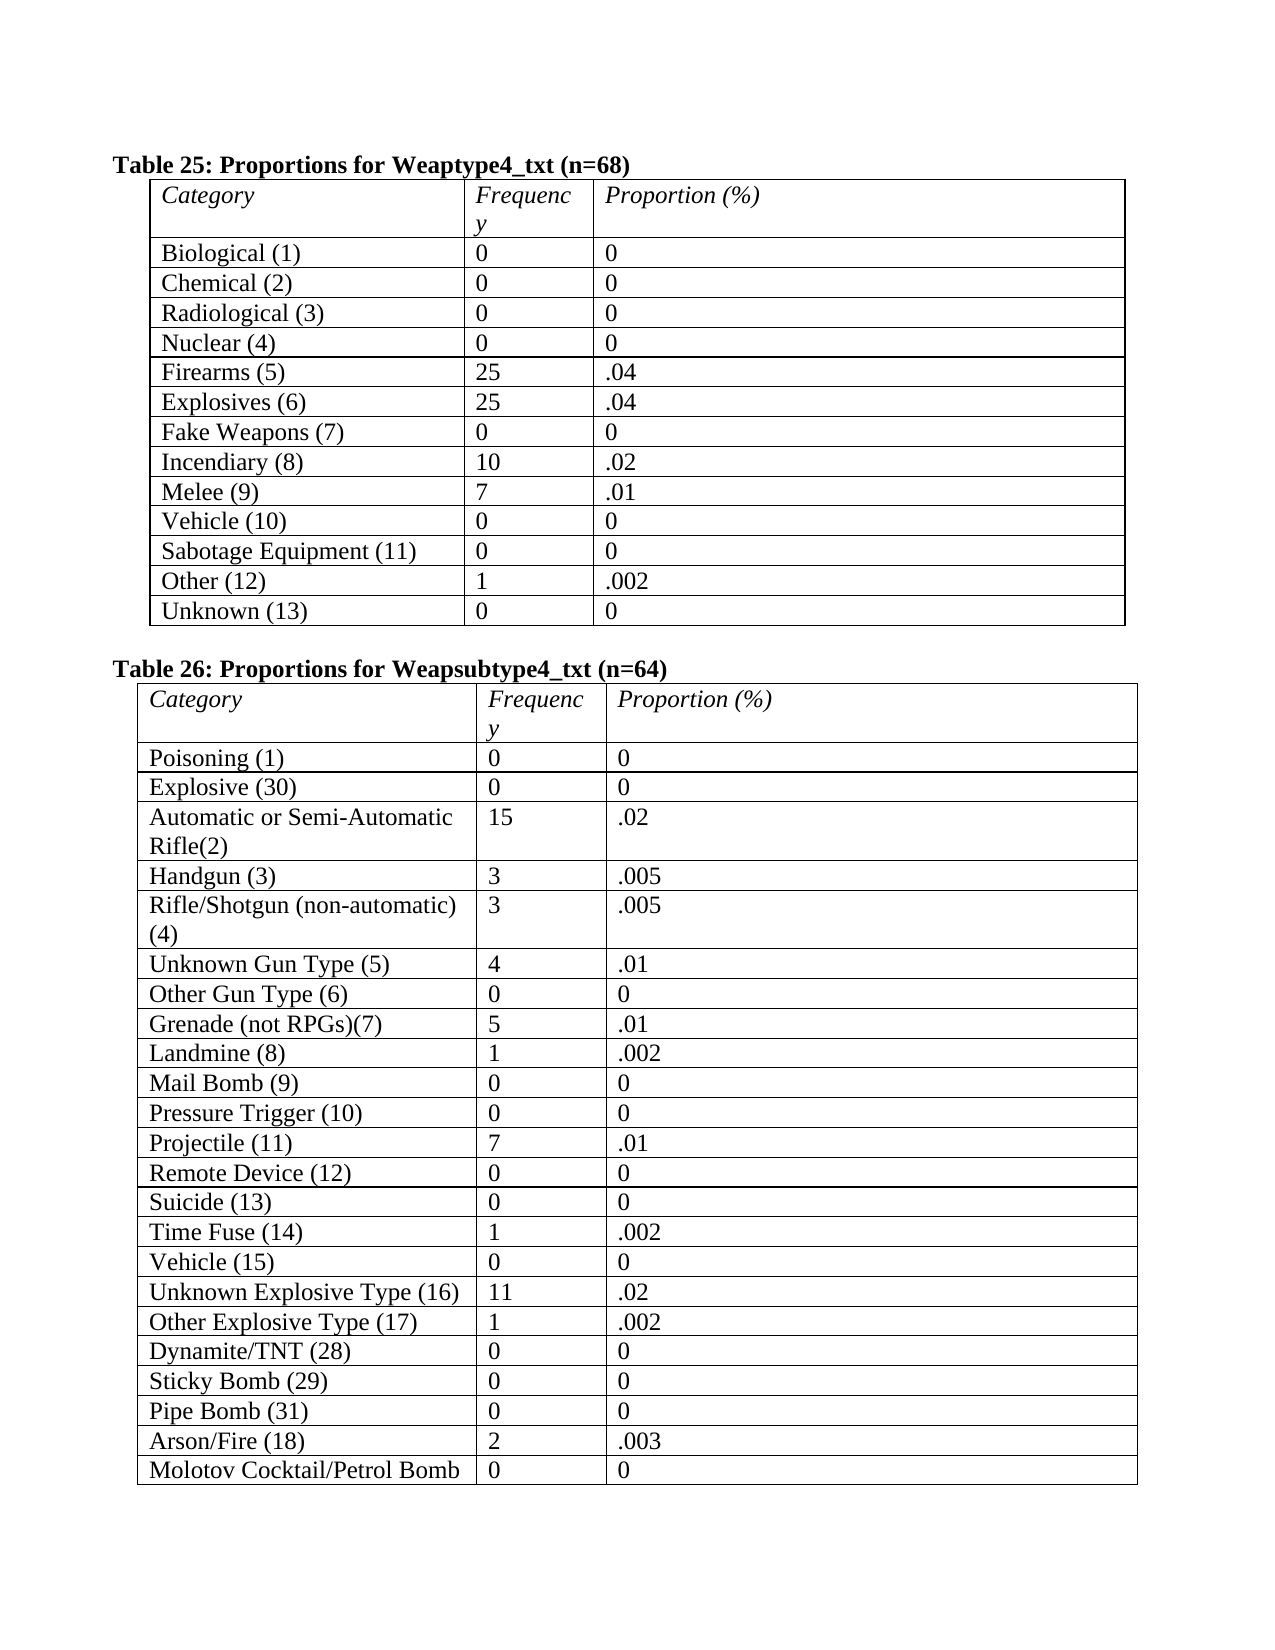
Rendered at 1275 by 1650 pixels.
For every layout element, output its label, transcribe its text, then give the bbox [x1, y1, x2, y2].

table_cell 0 [594, 328, 1124, 356]
table_cell 0 [477, 1188, 606, 1216]
table_cell 0 [594, 596, 1124, 624]
table_cell Chemical (2) [151, 268, 464, 297]
table_cell Pipe Bomb (31) [138, 1396, 476, 1425]
table_cell 0 [607, 773, 1137, 801]
table_cell 0 [594, 238, 1124, 267]
text Table 26: Proportions for Weapsubtype4_txt (n=64) [112, 654, 1162, 683]
table_cell 2 [477, 1426, 606, 1454]
table_cell Other (12) [151, 566, 464, 595]
table_cell 0 [465, 536, 593, 565]
table_header Frequency [465, 180, 593, 237]
table_cell 0 [465, 596, 593, 624]
table_cell 0 [477, 743, 606, 771]
table_cell 0 [465, 328, 593, 356]
table_cell Poisoning (1) [138, 743, 476, 771]
table_cell .002 [607, 1217, 1137, 1246]
table_cell Dynamite/TNT (28) [138, 1336, 476, 1365]
table_cell .002 [607, 1307, 1137, 1335]
table_cell .005 [607, 891, 1137, 948]
table_cell Vehicle (15) [138, 1247, 476, 1276]
table_cell 7 [465, 477, 593, 505]
table_cell 25 [465, 358, 593, 386]
table_cell 15 [477, 802, 606, 860]
table_cell 0 [477, 1366, 606, 1395]
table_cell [138, 1456, 476, 1484]
table_cell 0 [607, 1068, 1137, 1097]
table_cell Other Explosive Type (17) [138, 1307, 476, 1335]
table_header Proportion (%) [594, 180, 1124, 237]
table_cell Other Gun Type (6) [138, 979, 476, 1008]
table_cell Explosives (6) [151, 387, 464, 416]
table_cell 0 [607, 1456, 1137, 1484]
table_cell 4 [477, 949, 606, 978]
table_cell 0 [465, 417, 593, 446]
table_cell 0 [477, 1068, 606, 1097]
table_cell Handgun (3) [138, 861, 476, 889]
table_cell 0 [594, 536, 1124, 565]
table_cell 1 [477, 1307, 606, 1335]
table_cell 1 [465, 566, 593, 595]
table_cell 0 [477, 1158, 606, 1186]
table_cell .04 [594, 387, 1124, 416]
table_cell .02 [594, 447, 1124, 476]
table_cell 0 [477, 1456, 606, 1484]
table_header Category [151, 180, 464, 237]
table_cell 5 [477, 1009, 606, 1037]
table_cell 0 [465, 506, 593, 535]
table_cell 10 [465, 447, 593, 476]
table_cell 0 [607, 1188, 1137, 1216]
table_cell .02 [607, 1277, 1137, 1306]
table_cell 11 [477, 1277, 606, 1306]
table_cell 0 [607, 1158, 1137, 1186]
table_cell 0 [477, 979, 606, 1008]
table_cell Biological (1) [151, 238, 464, 267]
table_cell Incendiary (8) [151, 447, 464, 476]
table_cell 1 [477, 1217, 606, 1246]
table_cell 0 [465, 298, 593, 327]
table_cell Explosive (30) [138, 773, 476, 801]
table_cell Remote Device (12) [138, 1158, 476, 1186]
table_cell Rifle/Shotgun (non-automatic) (4) [138, 891, 476, 948]
table_cell 0 [594, 417, 1124, 446]
table_cell Melee (9) [151, 477, 464, 505]
table_cell .005 [607, 861, 1137, 889]
table_cell Unknown Explosive Type (16) [138, 1277, 476, 1306]
table_cell Projectile (11) [138, 1128, 476, 1157]
table_cell 3 [477, 861, 606, 889]
table_cell 0 [477, 773, 606, 801]
table_cell Time Fuse (14) [138, 1217, 476, 1246]
table_cell 7 [477, 1128, 606, 1157]
table_cell Mail Bomb (9) [138, 1068, 476, 1097]
table_cell .01 [607, 1128, 1137, 1157]
table_cell 0 [594, 268, 1124, 297]
table_cell 25 [465, 387, 593, 416]
table_cell Pressure Trigger (10) [138, 1098, 476, 1127]
table_cell Landmine (8) [138, 1039, 476, 1067]
table_cell 0 [607, 1098, 1137, 1127]
table_cell 0 [477, 1098, 606, 1127]
table_cell 0 [465, 268, 593, 297]
table_cell 0 [477, 1396, 606, 1425]
table_cell 0 [607, 743, 1137, 771]
table_cell 0 [607, 1336, 1137, 1365]
table_cell Sabotage Equipment (11) [151, 536, 464, 565]
table_cell 0 [607, 1247, 1137, 1276]
table_cell Fake Weapons (7) [151, 417, 464, 446]
table_header Frequency [477, 684, 606, 742]
table_cell .003 [607, 1426, 1137, 1454]
table_header Category [138, 684, 476, 742]
table_cell .01 [607, 1009, 1137, 1037]
table_cell 0 [607, 1396, 1137, 1425]
table_cell 0 [477, 1336, 606, 1365]
table_cell 0 [607, 1366, 1137, 1395]
table_cell .002 [594, 566, 1124, 595]
table_cell Grenade (not RPGs)(7) [138, 1009, 476, 1037]
table_cell 0 [607, 979, 1137, 1008]
table_cell .002 [607, 1039, 1137, 1067]
table_cell Unknown Gun Type (5) [138, 949, 476, 978]
table_cell Sticky Bomb (29) [138, 1366, 476, 1395]
table_cell Firearms (5) [151, 358, 464, 386]
table_cell .01 [607, 949, 1137, 978]
table_cell Unknown (13) [151, 596, 464, 624]
table_cell Radiological (3) [151, 298, 464, 327]
table_cell 0 [594, 506, 1124, 535]
table_cell Vehicle (10) [151, 506, 464, 535]
text Table 25: Proportions for Weaptype4_txt (n=68) [112, 150, 1162, 179]
table_cell .01 [594, 477, 1124, 505]
table_header Proportion (%) [607, 684, 1137, 742]
table_cell 0 [594, 298, 1124, 327]
table_cell 3 [477, 891, 606, 948]
table_cell Suicide (13) [138, 1188, 476, 1216]
table_cell Automatic or Semi-Automatic Rifle(2) [138, 802, 476, 860]
table_cell Nuclear (4) [151, 328, 464, 356]
table_cell Arson/Fire (18) [138, 1426, 476, 1454]
table_cell 1 [477, 1039, 606, 1067]
table_cell .04 [594, 358, 1124, 386]
table_cell 0 [465, 238, 593, 267]
table_cell .02 [607, 802, 1137, 860]
table_cell 0 [477, 1247, 606, 1276]
